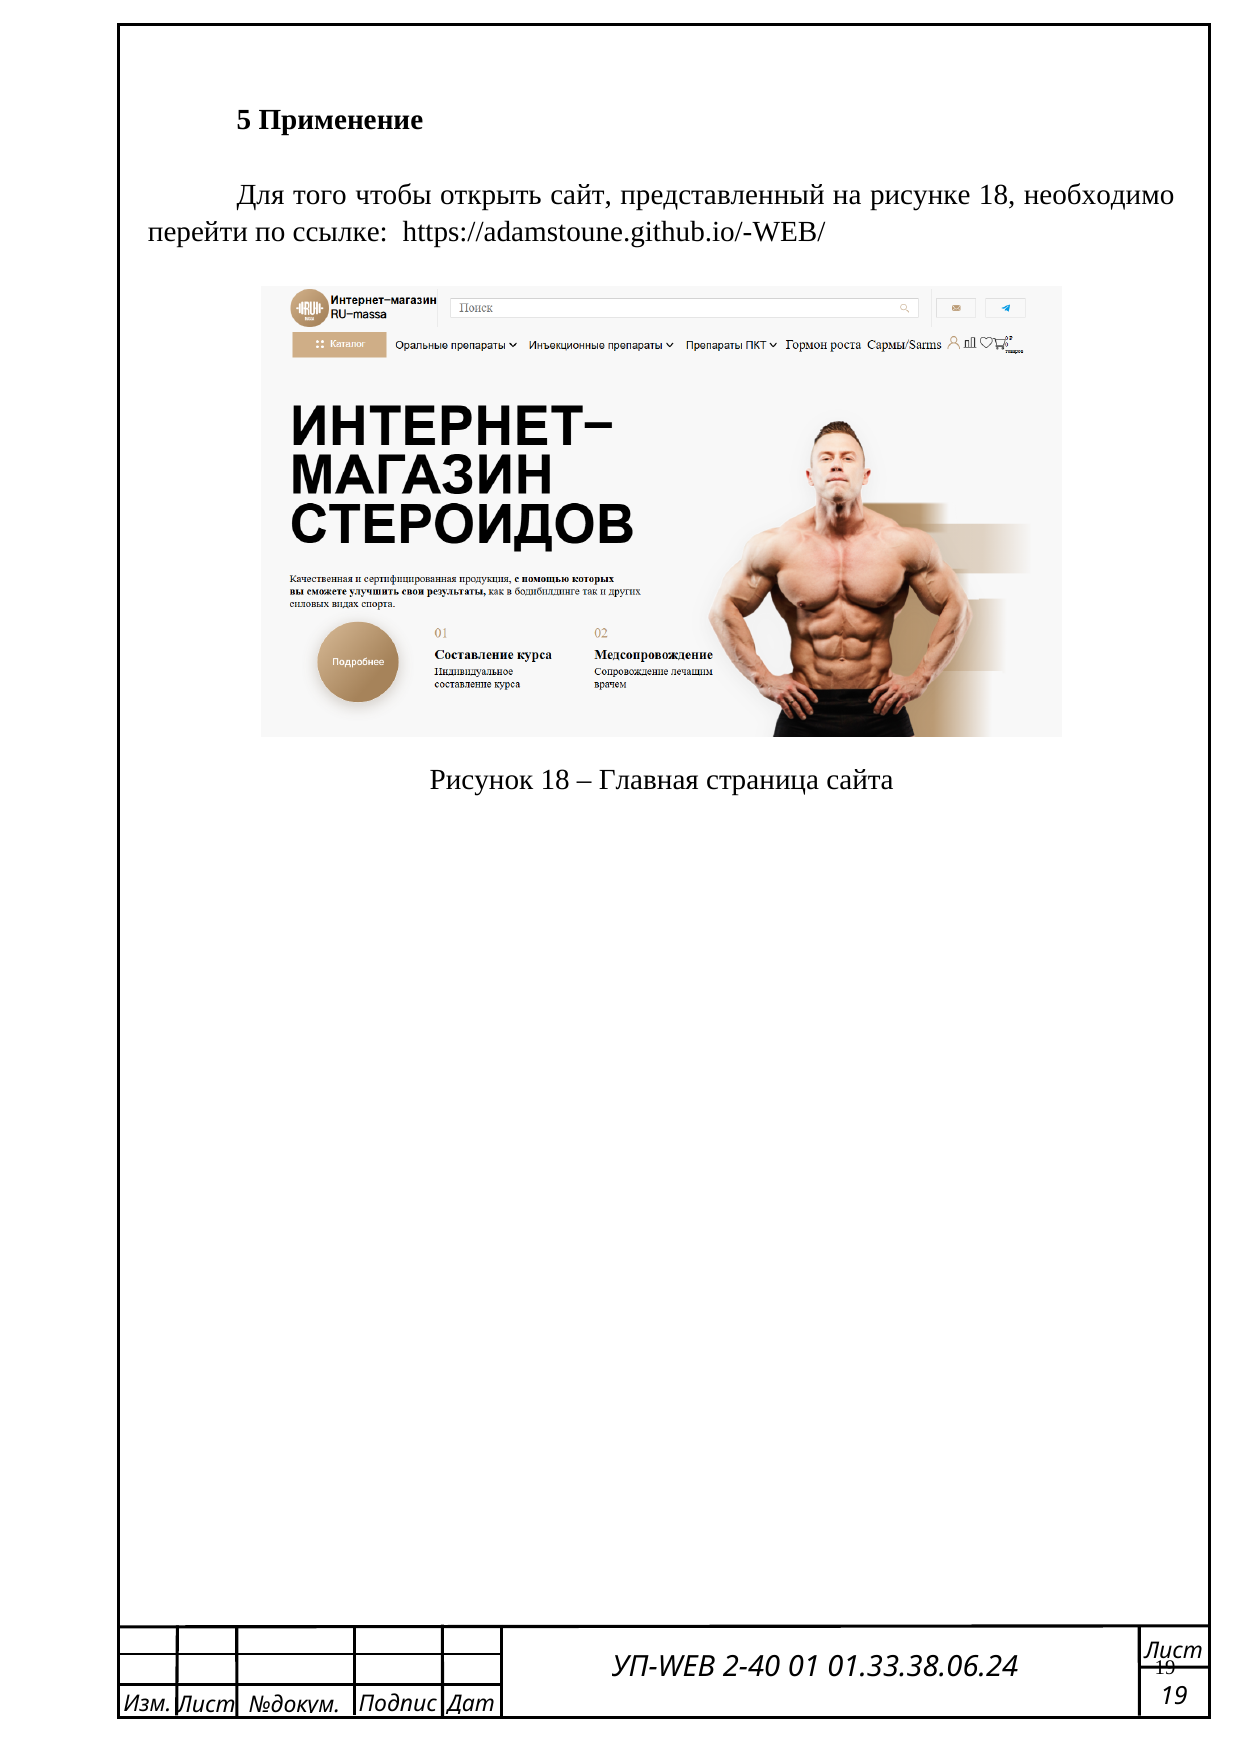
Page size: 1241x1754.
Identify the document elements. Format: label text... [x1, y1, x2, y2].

text Для того чтобы открыть сайт, представленный на рисунке 18, необходимо перейти по ссылке: https://adamstoune.github.io/-WEB/ [148, 174, 1175, 249]
picture [261, 286, 1062, 737]
text Рисунок 18 – Главная страница сайта [148, 762, 1175, 796]
text 5 Применение [148, 99, 1175, 137]
